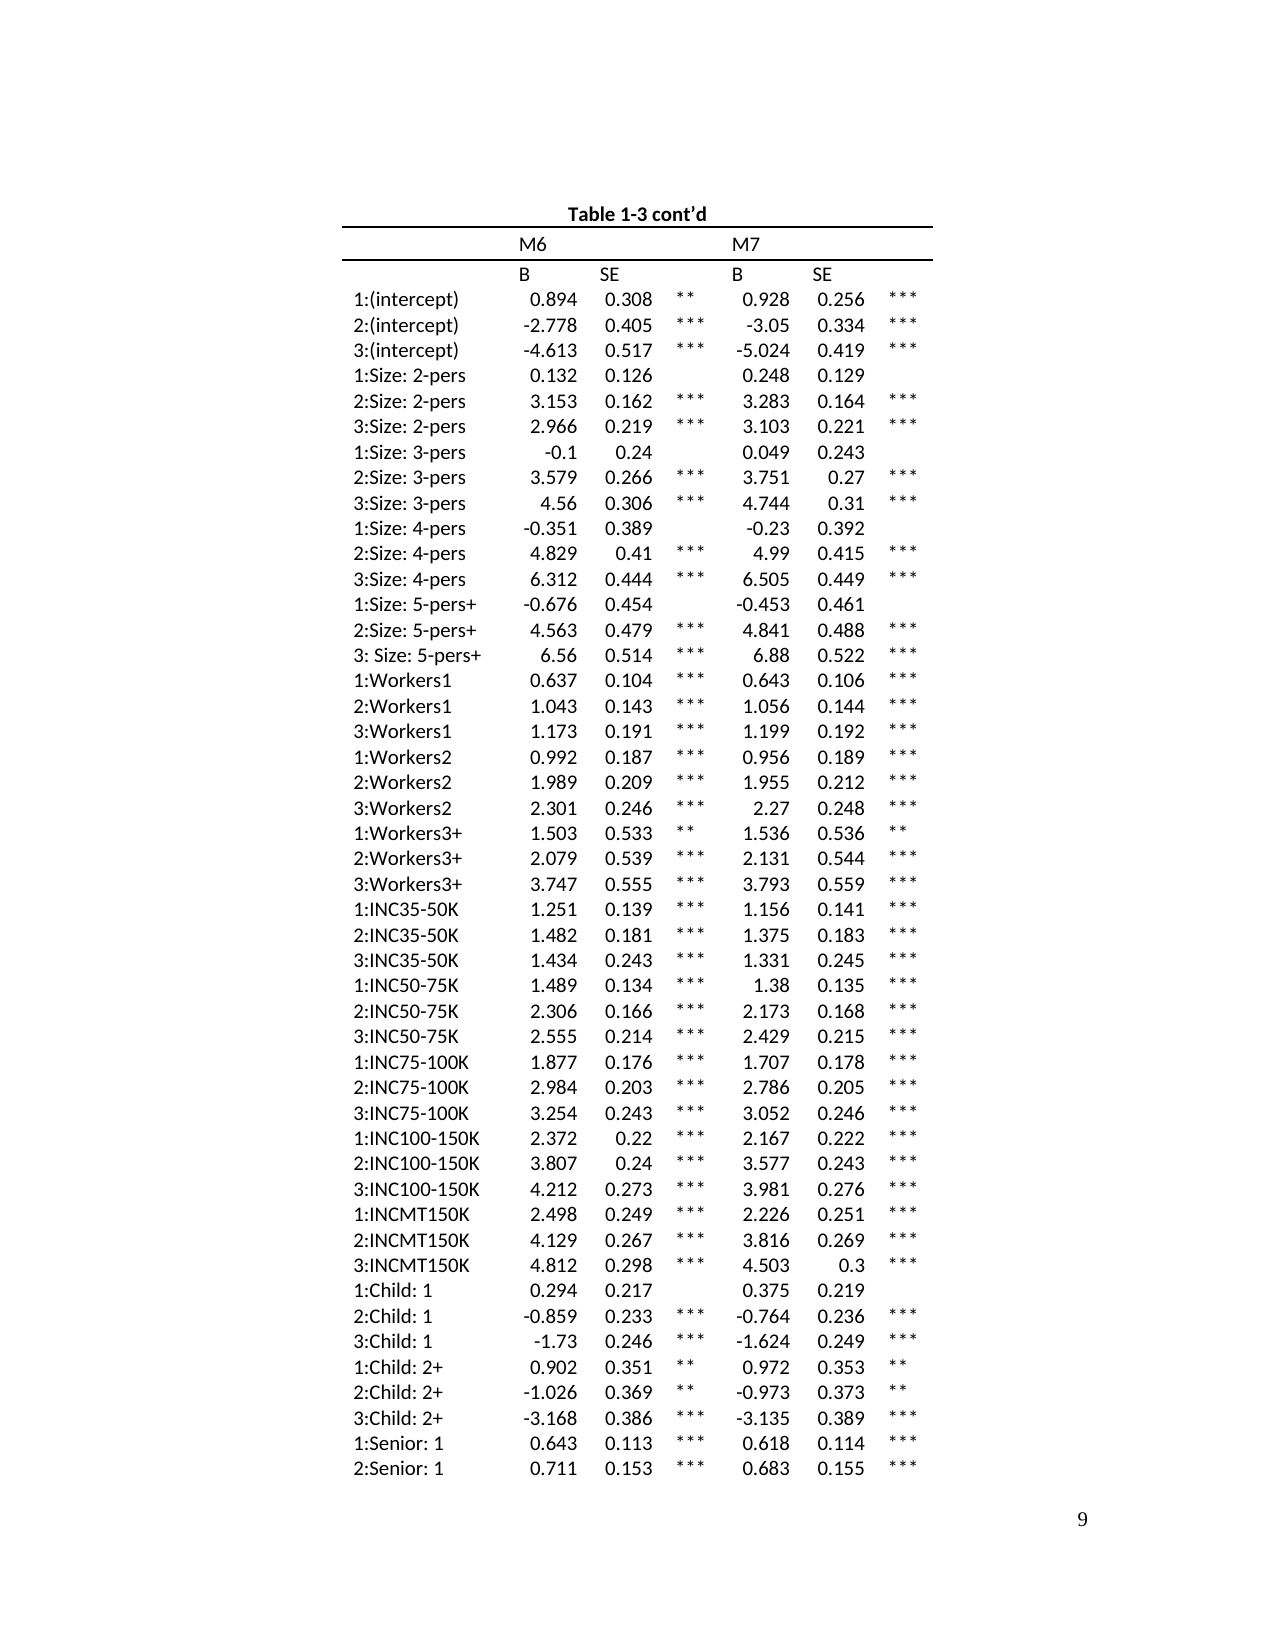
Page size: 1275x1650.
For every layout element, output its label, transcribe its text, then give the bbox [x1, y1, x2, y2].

text Table 1-3 cont’d [187, 201, 1087, 226]
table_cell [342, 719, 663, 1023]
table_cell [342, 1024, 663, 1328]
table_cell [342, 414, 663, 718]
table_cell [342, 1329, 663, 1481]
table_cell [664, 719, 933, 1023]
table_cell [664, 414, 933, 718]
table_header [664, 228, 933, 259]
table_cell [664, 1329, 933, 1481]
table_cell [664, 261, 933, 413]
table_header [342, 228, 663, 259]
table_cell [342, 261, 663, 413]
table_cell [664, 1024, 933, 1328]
